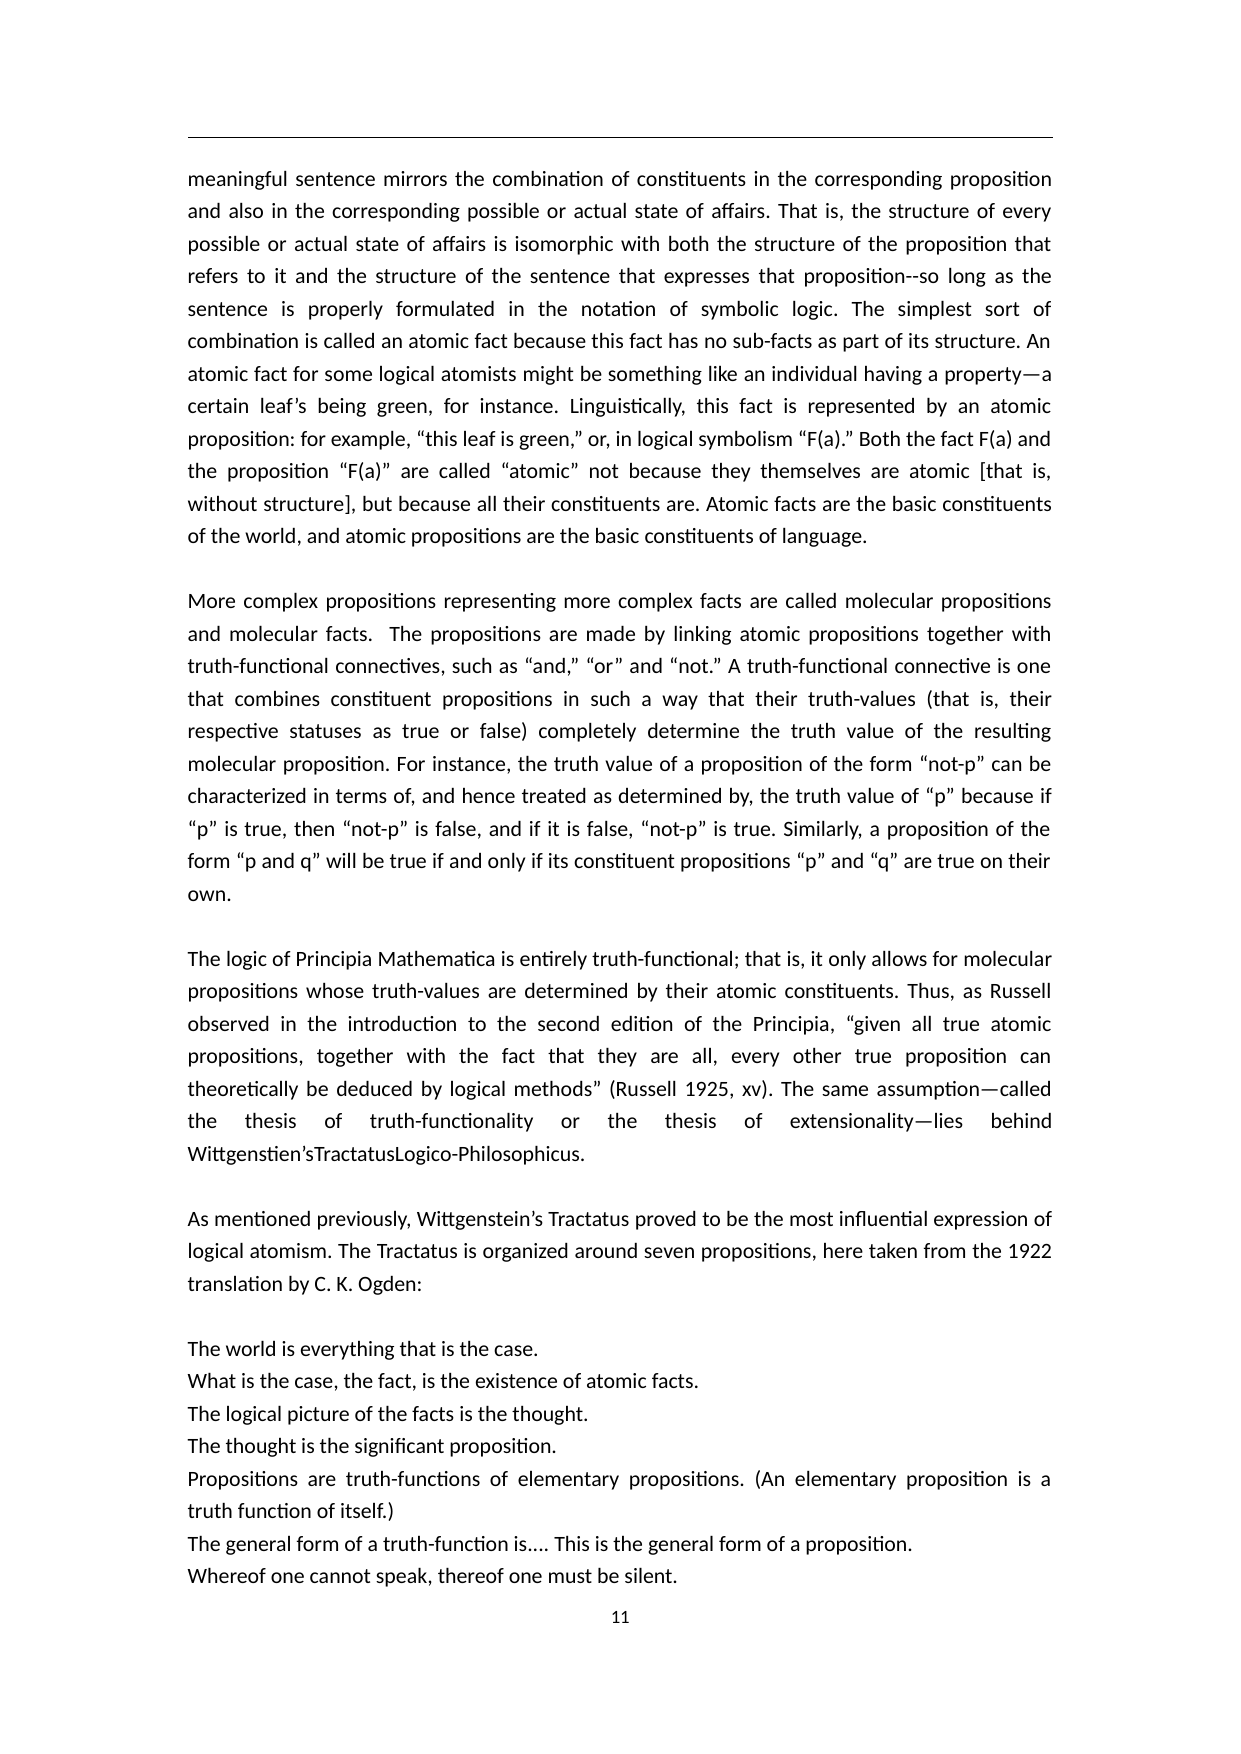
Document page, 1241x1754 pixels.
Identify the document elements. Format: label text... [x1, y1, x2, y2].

text What is the case, the fact, is the existence of atomic facts. [187, 1364, 1053, 1397]
text Whereof one cannot speak, thereof one must be silent. [187, 1559, 1053, 1592]
text The logic of Principia Mathematica is entirely truth-functional; that is, it only allows for molecular propositions whose truth-values are determined by their atomic constituents. Thus, as Russell observed in the introduction to the second edition of the Principia, “given all true atomic propositions, together with the fact that they are all, every other true proposition can theoretically be deduced by logical methods” (Russell 1925, xv). The same assumption—called the thesis of truth-functionality or the thesis of extensionality—lies behind Wittgenstien’sTractatusLogico-Philosophicus. [187, 942, 1053, 1169]
text The general form of a truth-function is.... This is the general form of a proposition. [187, 1527, 1053, 1559]
text More complex propositions representing more complex facts are called molecular propositions and molecular facts. The propositions are made by linking atomic propositions together with truth-functional connectives, such as “and,” “or” and “not.” A truth-functional connective is one that combines constituent propositions in such a way that their truth-values (that is, their respective statuses as true or false) completely determine the truth value of the resulting molecular proposition. For instance, the truth value of a proposition of the form “not-p” can be characterized in terms of, and hence treated as determined by, the truth value of “p” because if “p” is true, then “not-p” is false, and if it is false, “not-p” is true. Similarly, a proposition of the form “p and q” will be true if and only if its constituent propositions “p” and “q” are true on their own. [187, 584, 1053, 909]
text The world is everything that is the case. [187, 1332, 1053, 1364]
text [187, 162, 1053, 552]
text The thought is the significant proposition. [187, 1429, 1053, 1462]
text Propositions are truth-functions of elementary propositions. (An elementary proposition is a truth function of itself.) [187, 1462, 1053, 1527]
text As mentioned previously, Wittgenstein’s Tractatus proved to be the most influential expression of logical atomism. The Tractatus is organized around seven propositions, here taken from the 1922 translation by C. K. Ogden: [187, 1202, 1053, 1299]
text The logical picture of the facts is the thought. [187, 1397, 1053, 1429]
